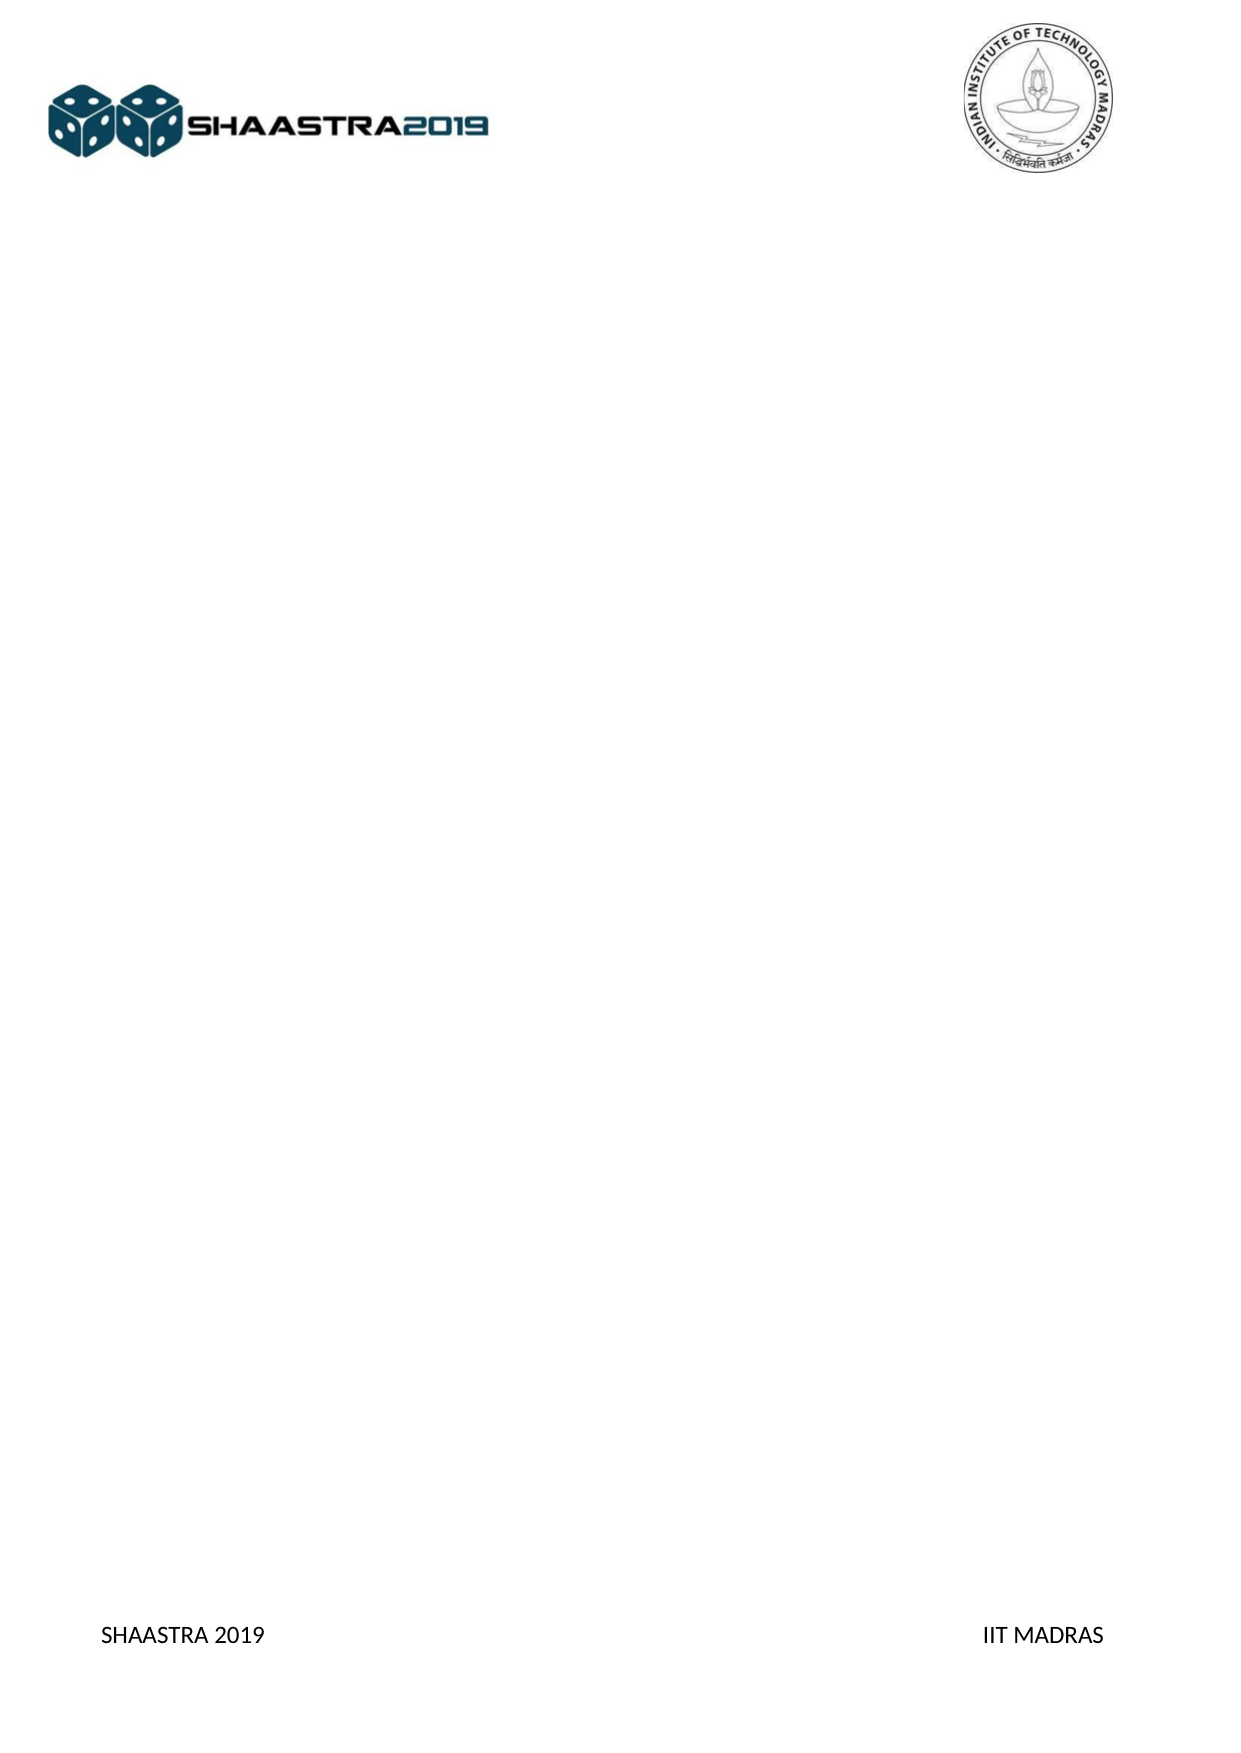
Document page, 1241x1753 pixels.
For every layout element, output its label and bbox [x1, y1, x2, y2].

picture [0, 72, 524, 173]
picture [963, 23, 1113, 173]
